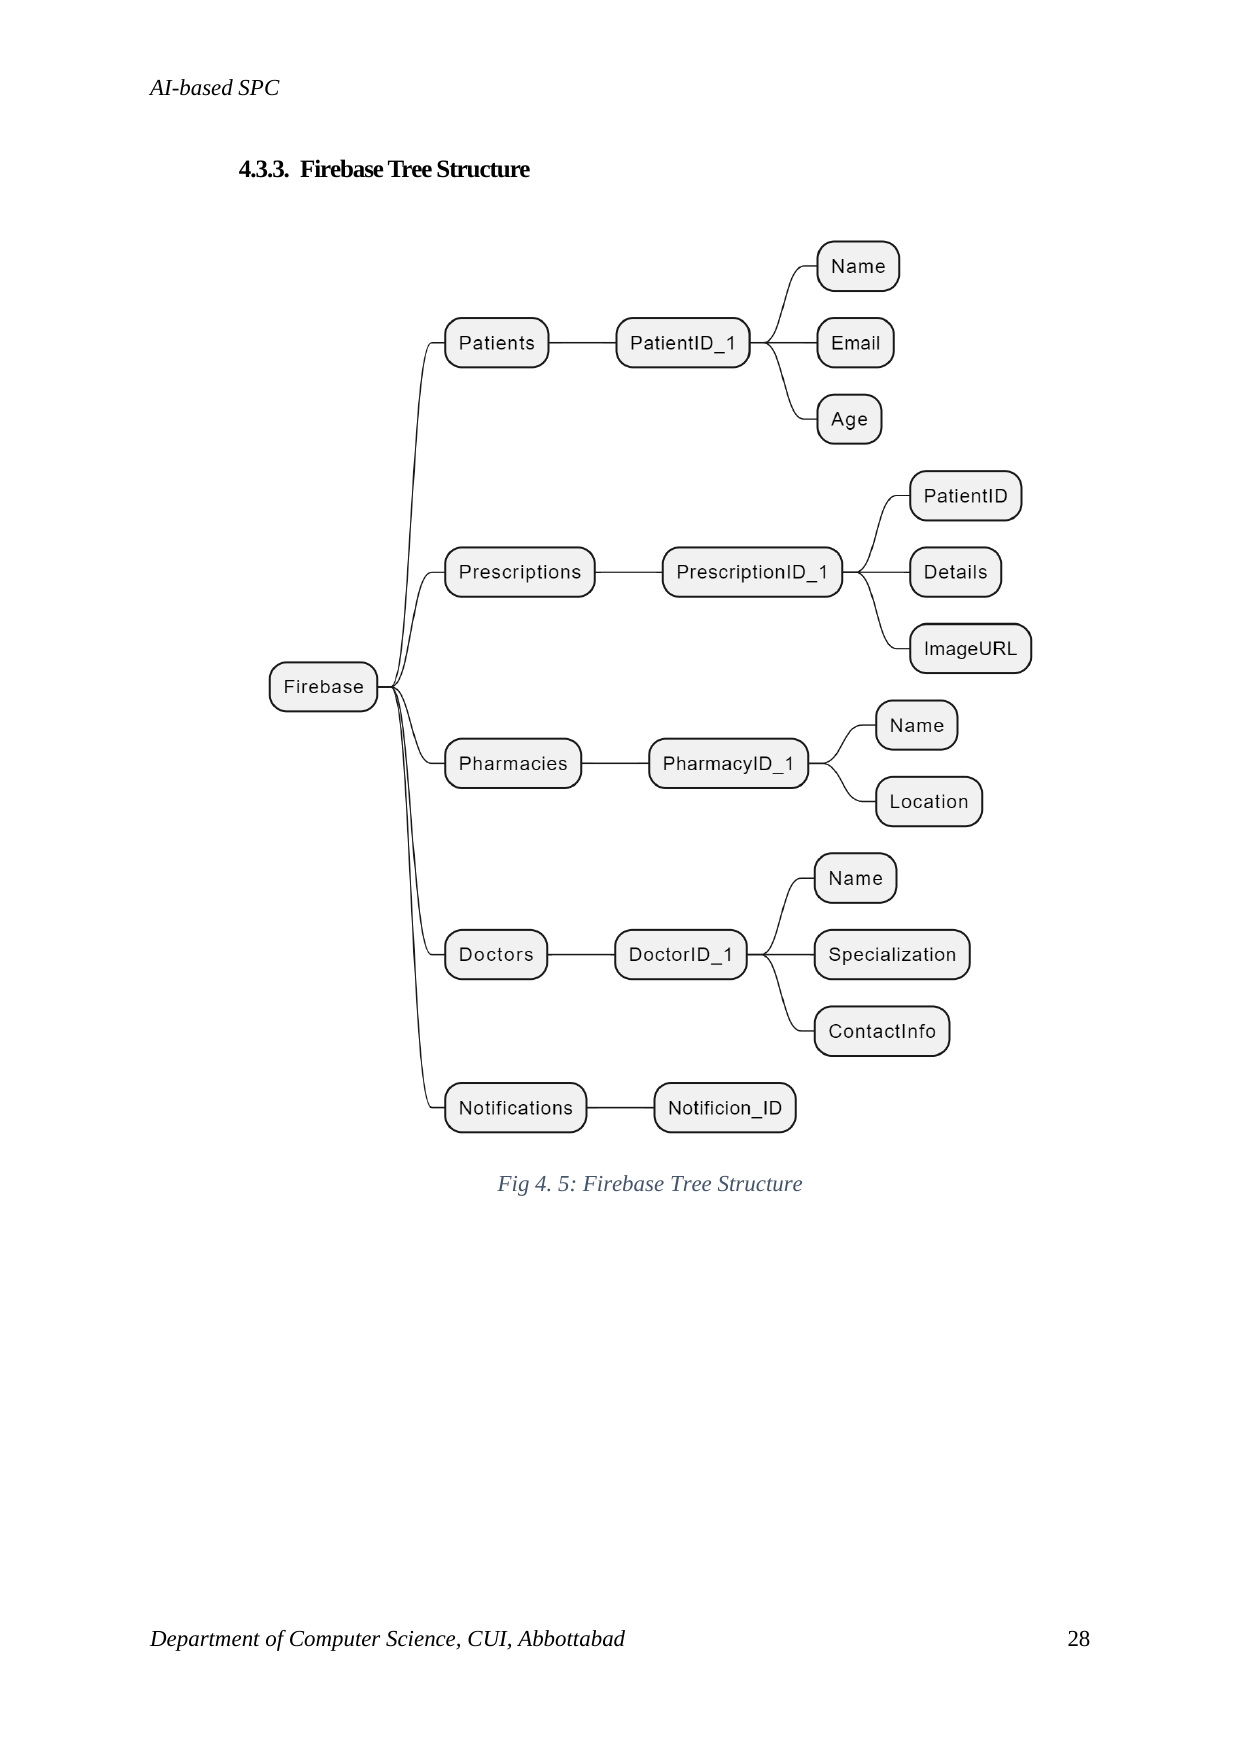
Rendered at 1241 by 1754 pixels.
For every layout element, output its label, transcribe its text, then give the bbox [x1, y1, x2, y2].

picture [256, 215, 1047, 1161]
subtitle Firebase Tree Structure [239, 154, 1090, 183]
